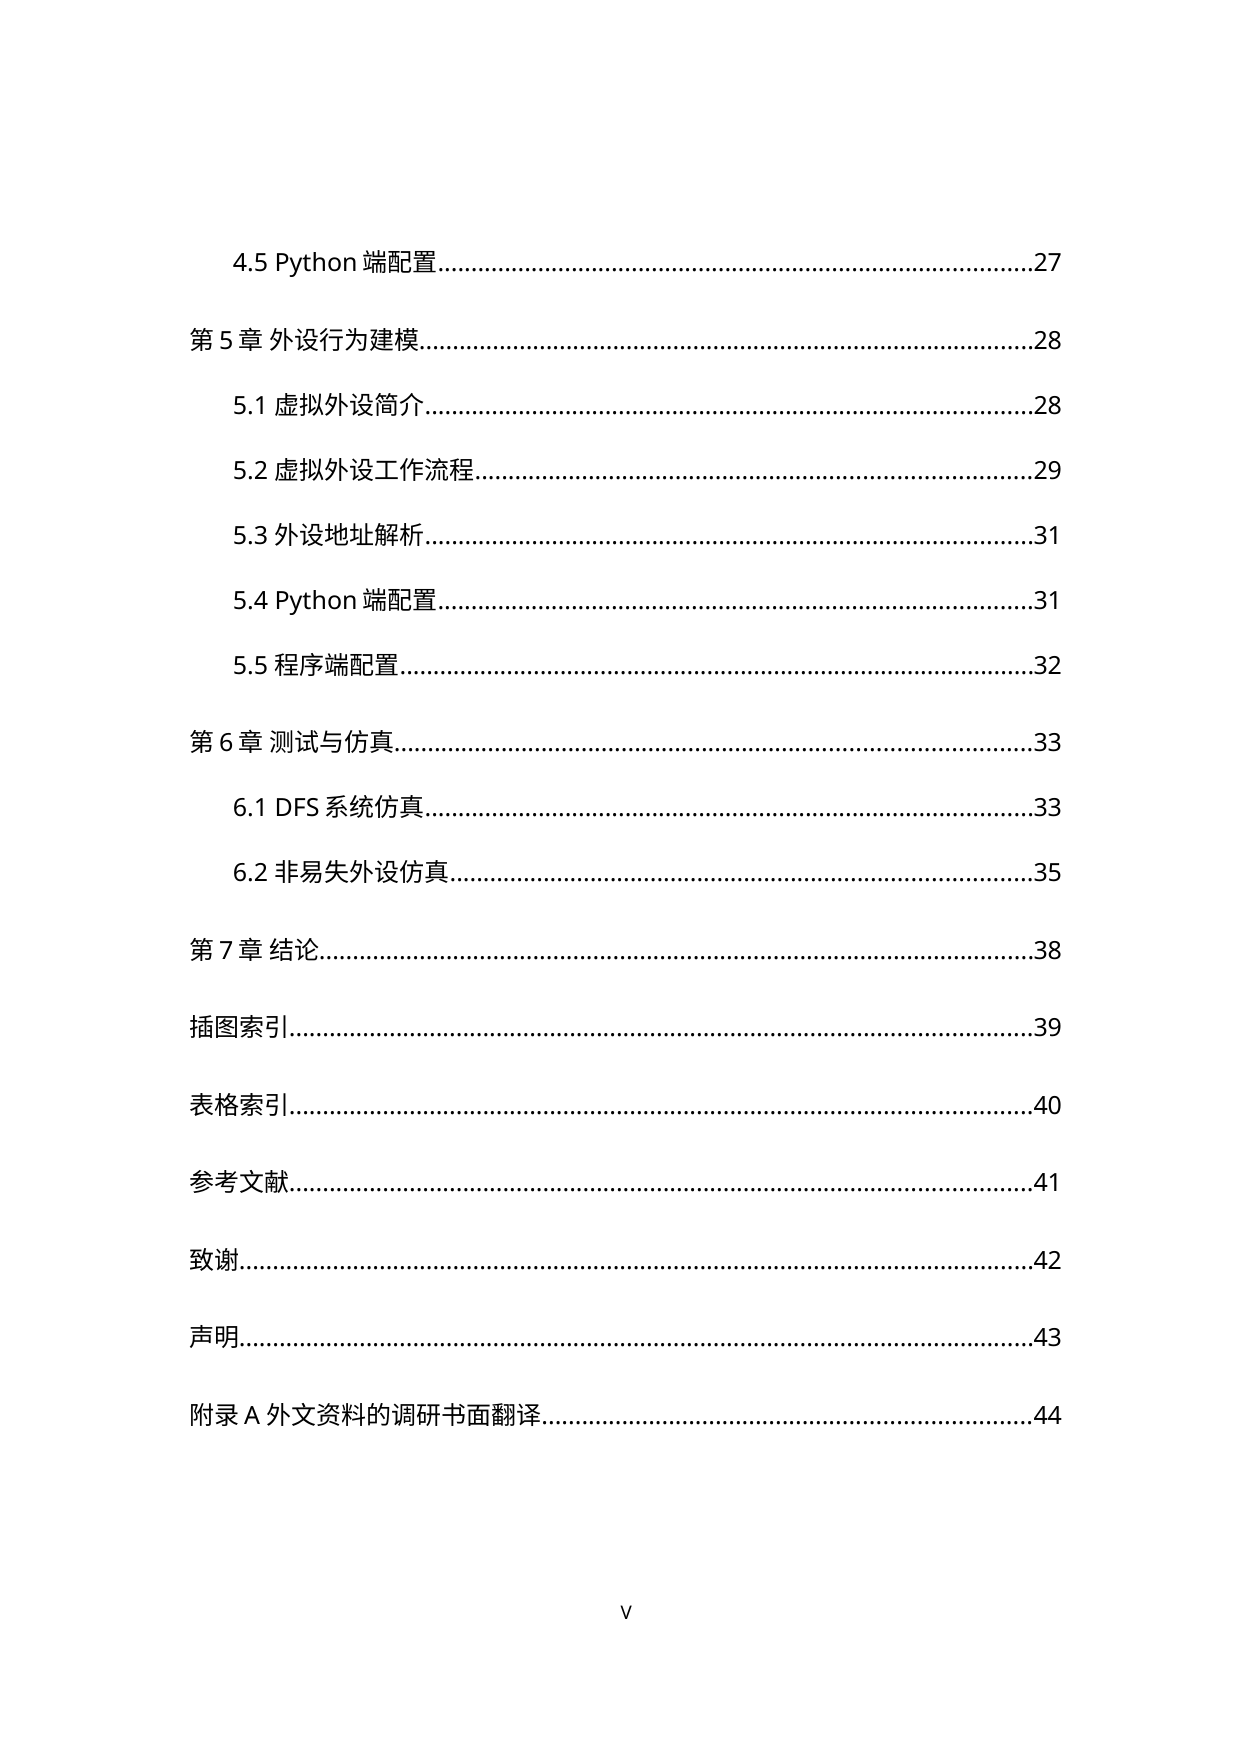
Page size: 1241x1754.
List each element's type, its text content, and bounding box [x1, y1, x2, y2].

text 附录A 外文资料的调研书面翻译 44 [189, 1381, 1063, 1446]
text 5.4 Python端配置 31 [233, 566, 1063, 631]
text 第6章 测试与仿真 33 [189, 708, 1063, 773]
text 第7章 结论 38 [189, 916, 1063, 981]
text 第5章 外设行为建模 28 [189, 306, 1063, 371]
text 6.2 非易失外设仿真 35 [233, 838, 1063, 903]
text 参考文献 41 [189, 1148, 1063, 1213]
text 4.5 Python端配置 27 [233, 228, 1063, 293]
text 插图索引 39 [189, 993, 1063, 1058]
text 5.2 虚拟外设工作流程 29 [233, 436, 1063, 501]
text 表格索引 40 [189, 1071, 1063, 1136]
text 5.3 外设地址解析 31 [233, 501, 1063, 566]
text 声明 43 [189, 1303, 1063, 1368]
text 致谢 42 [189, 1226, 1063, 1291]
text 6.1 DFS系统仿真 33 [233, 773, 1063, 838]
text 5.1 虚拟外设简介 28 [233, 371, 1063, 436]
text 5.5 程序端配置 32 [233, 631, 1063, 696]
